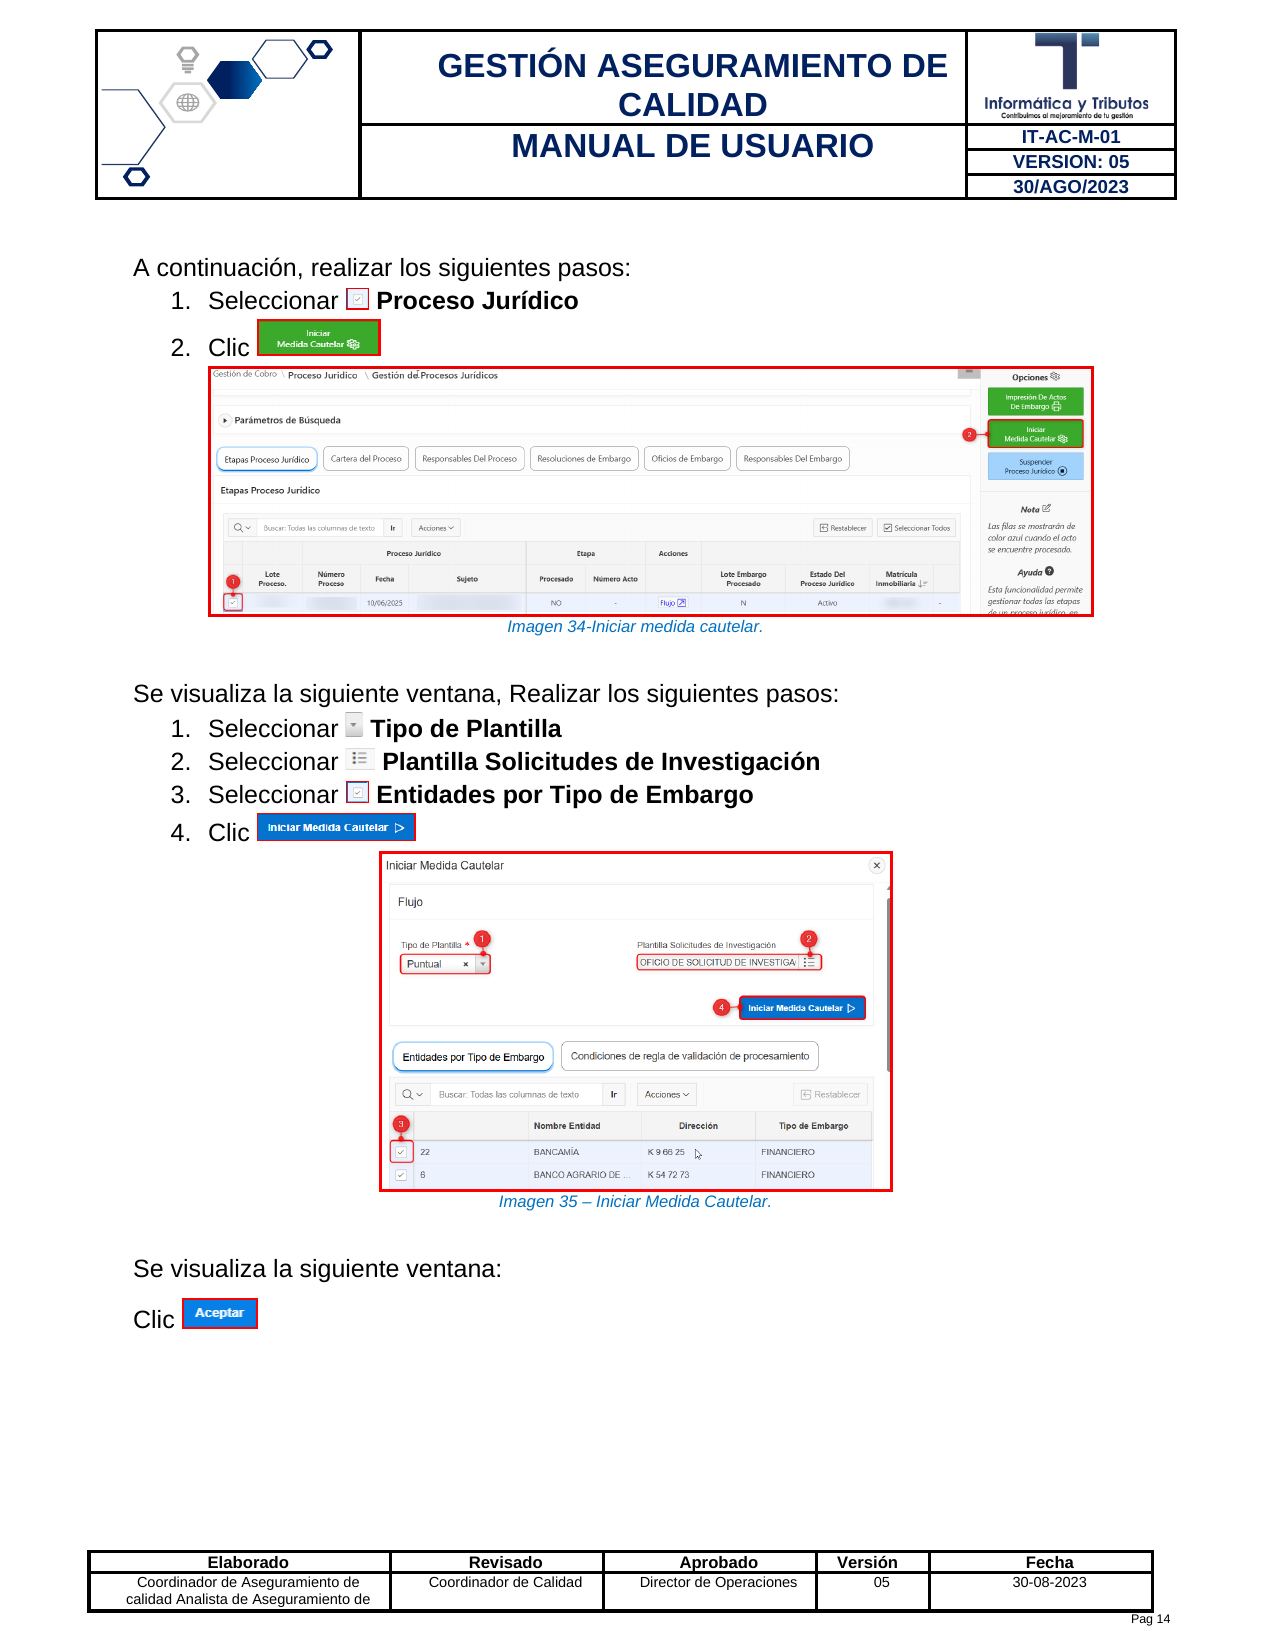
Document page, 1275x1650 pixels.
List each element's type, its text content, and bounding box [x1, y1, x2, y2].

picture [184, 1300, 256, 1327]
list Seleccionar Plantilla Solicitudes de Investigación [170, 747, 1139, 775]
list Clic [170, 813, 1139, 846]
list Clic [170, 319, 1139, 361]
picture [347, 782, 368, 802]
picture [347, 289, 368, 308]
text Imagen 35 – Iniciar Medida Cautelar. [133, 1192, 1139, 1211]
picture [211, 369, 1091, 614]
picture [345, 712, 364, 737]
list Seleccionar Entidades por Tipo de Embargo [170, 779, 1139, 808]
text Clic [133, 1297, 1139, 1334]
picture [259, 321, 378, 354]
text Imagen 34-Iniciar medida cautelar. [133, 617, 1139, 636]
picture [382, 854, 890, 1189]
text Se visualiza la siguiente ventana, Realizar los siguientes pasos: [133, 679, 1139, 708]
picture [345, 748, 375, 770]
picture [984, 32, 1149, 120]
text Se visualiza la siguiente ventana: [133, 1254, 1139, 1283]
text A continuación, realizar los siguientes pasos: [133, 253, 1139, 282]
picture [258, 814, 414, 840]
list Seleccionar Proceso Jurídico [170, 286, 1139, 315]
list Seleccionar Tipo de Plantilla [170, 712, 1139, 742]
